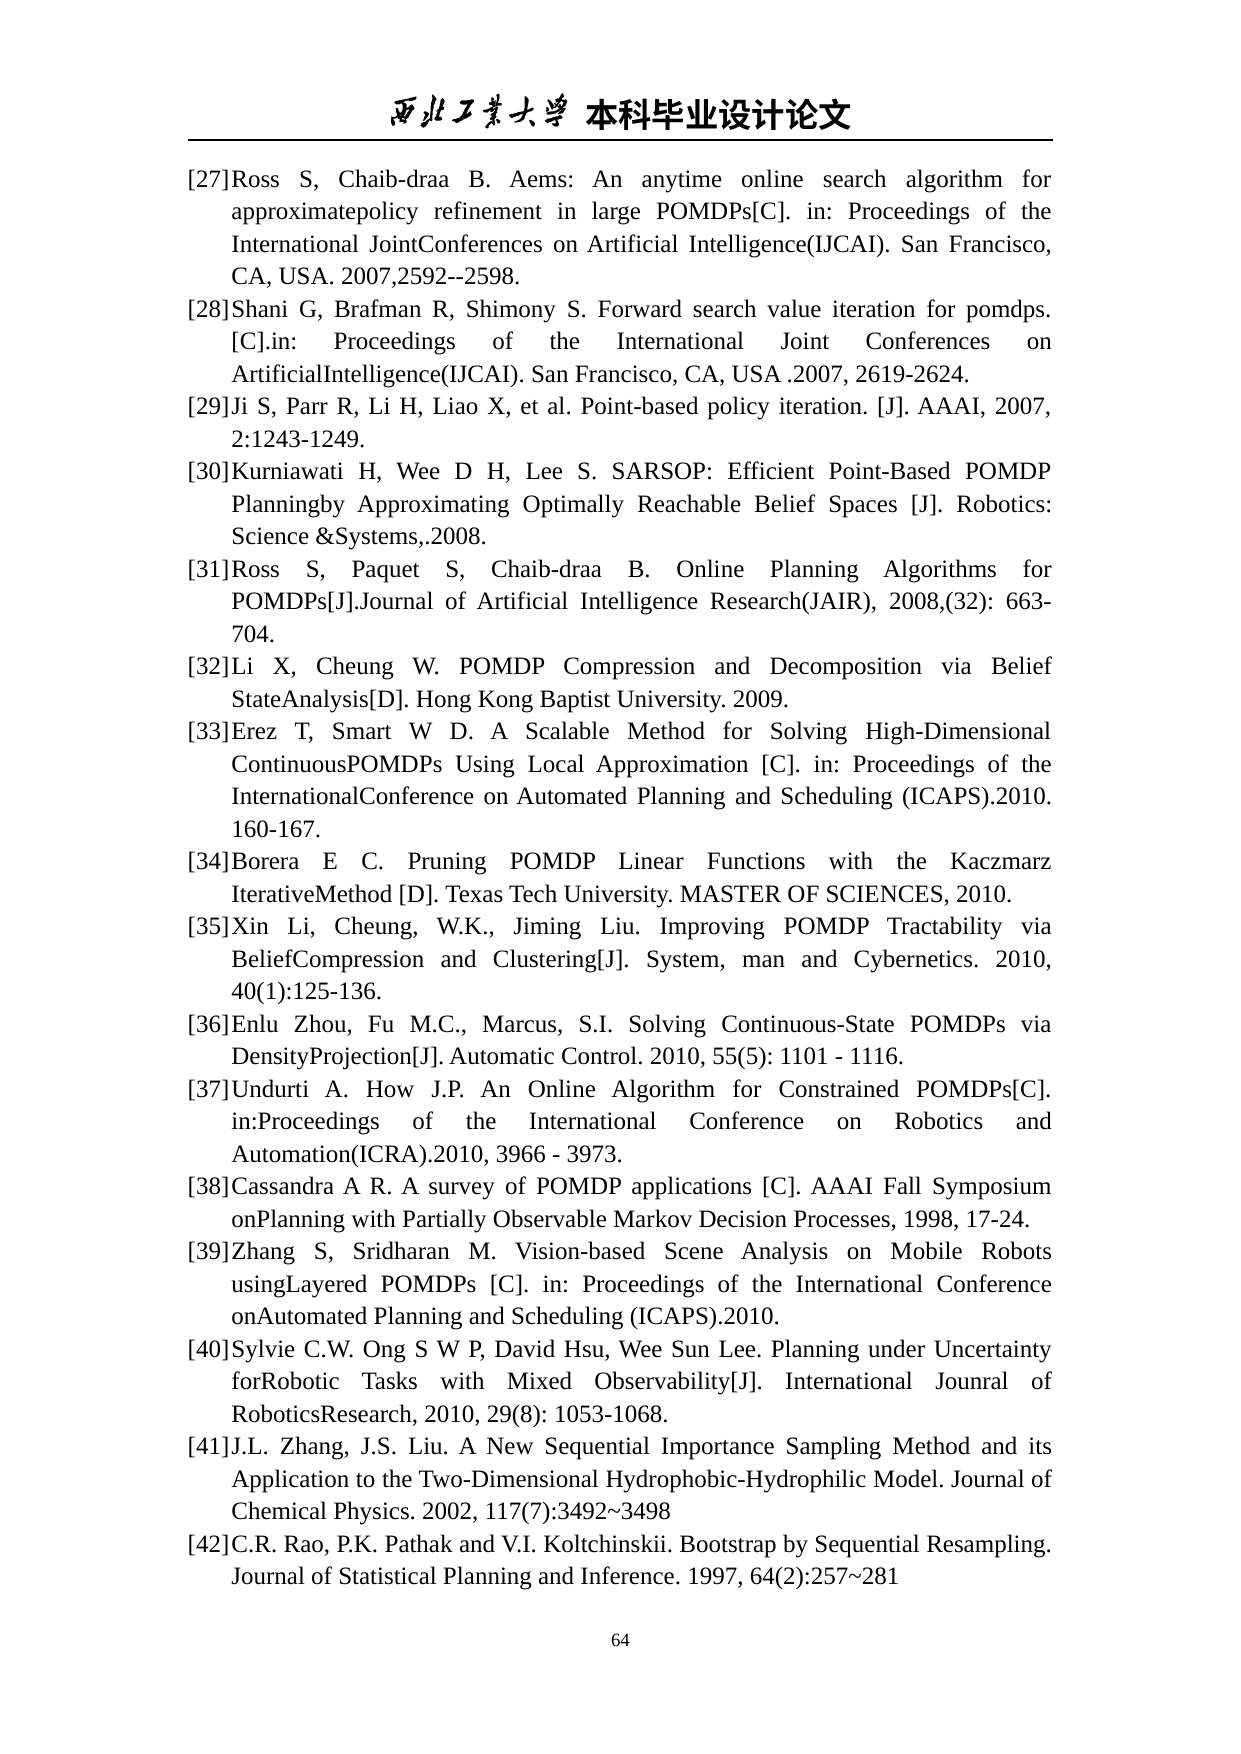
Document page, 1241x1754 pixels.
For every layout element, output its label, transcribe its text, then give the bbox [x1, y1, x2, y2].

list Borera E C. Pruning POMDP Linear Functions with the Kaczmarz IterativeMethod [D]. Texas Tech University. MASTER OF SCIENCES, 2010. [187, 844, 1053, 909]
list Kurniawati H, Wee D H, Lee S. SARSOP: Efficient Point-Based POMDP Planningby Approximating Optimally Reachable Belief Spaces [J]. Robotics: Science &Systems,.2008. [187, 454, 1053, 552]
list Zhang S, Sridharan M. Vision-based Scene Analysis on Mobile Robots usingLayered POMDPs [C]. in: Proceedings of the International Conference onAutomated Planning and Scheduling (ICAPS).2010. [187, 1234, 1053, 1332]
list Sylvie C.W. Ong S W P, David Hsu, Wee Sun Lee. Planning under Uncertainty forRobotic Tasks with Mixed Observability[J]. International Jounral of RoboticsResearch, 2010, 29(8): 1053-1068. [187, 1332, 1053, 1429]
list Ross S, Paquet S, Chaib-draa B. Online Planning Algorithms for POMDPs[J].Journal of Artificial Intelligence Research(JAIR), 2008,(32): 663-704. [187, 552, 1053, 649]
list Cassandra A R. A survey of POMDP applications [C]. AAAI Fall Symposium onPlanning with Partially Observable Markov Decision Processes, 1998, 17-24. [187, 1169, 1053, 1234]
list Ji S, Parr R, Li H, Liao X, et al. Point-based policy iteration. [J]. AAAI, 2007, 2:1243-1249. [187, 389, 1053, 454]
list J.L. Zhang, J.S. Liu. A New Sequential Importance Sampling Method and its Application to the Two-Dimensional Hydrophobic-Hydrophilic Model. Journal of Chemical Physics. 2002, 117(7):3492~3498 [187, 1429, 1053, 1527]
list Undurti A. How J.P. An Online Algorithm for Constrained POMDPs[C]. in:Proceedings of the International Conference on Robotics and Automation(ICRA).2010, 3966 - 3973. [187, 1072, 1053, 1169]
list Erez T, Smart W D. A Scalable Method for Solving High-Dimensional ContinuousPOMDPs Using Local Approximation [C]. in: Proceedings of the InternationalConference on Automated Planning and Scheduling (ICAPS).2010. 160-167. [187, 714, 1053, 844]
list Li X, Cheung W. POMDP Compression and Decomposition via Belief StateAnalysis[D]. Hong Kong Baptist University. 2009. [187, 649, 1053, 714]
list Ross S, Chaib-draa B. Aems: An anytime online search algorithm for approximatepolicy refinement in large POMDPs[C]. in: Proceedings of the International JointConferences on Artificial Intelligence(IJCAI). San Francisco, CA, USA. 2007,2592--2598. [187, 162, 1053, 292]
list Shani G, Brafman R, Shimony S. Forward search value iteration for pomdps. [C].in: Proceedings of the International Joint Conferences on ArtificialIntelligence(IJCAI). San Francisco, CA, USA .2007, 2619-2624. [187, 292, 1053, 389]
list Xin Li, Cheung, W.K., Jiming Liu. Improving POMDP Tractability via BeliefCompression and Clustering[J]. System, man and Cybernetics. 2010, 40(1):125-136. [187, 909, 1053, 1007]
list C.R. Rao, P.K. Pathak and V.I. Koltchinskii. Bootstrap by Sequential Resampling. Journal of Statistical Planning and Inference. 1997, 64(2):257~281 [187, 1527, 1053, 1592]
list Enlu Zhou, Fu M.C., Marcus, S.I. Solving Continuous-State POMDPs via DensityProjection[J]. Automatic Control. 2010, 55(5): 1101 - 1116. [187, 1007, 1053, 1072]
